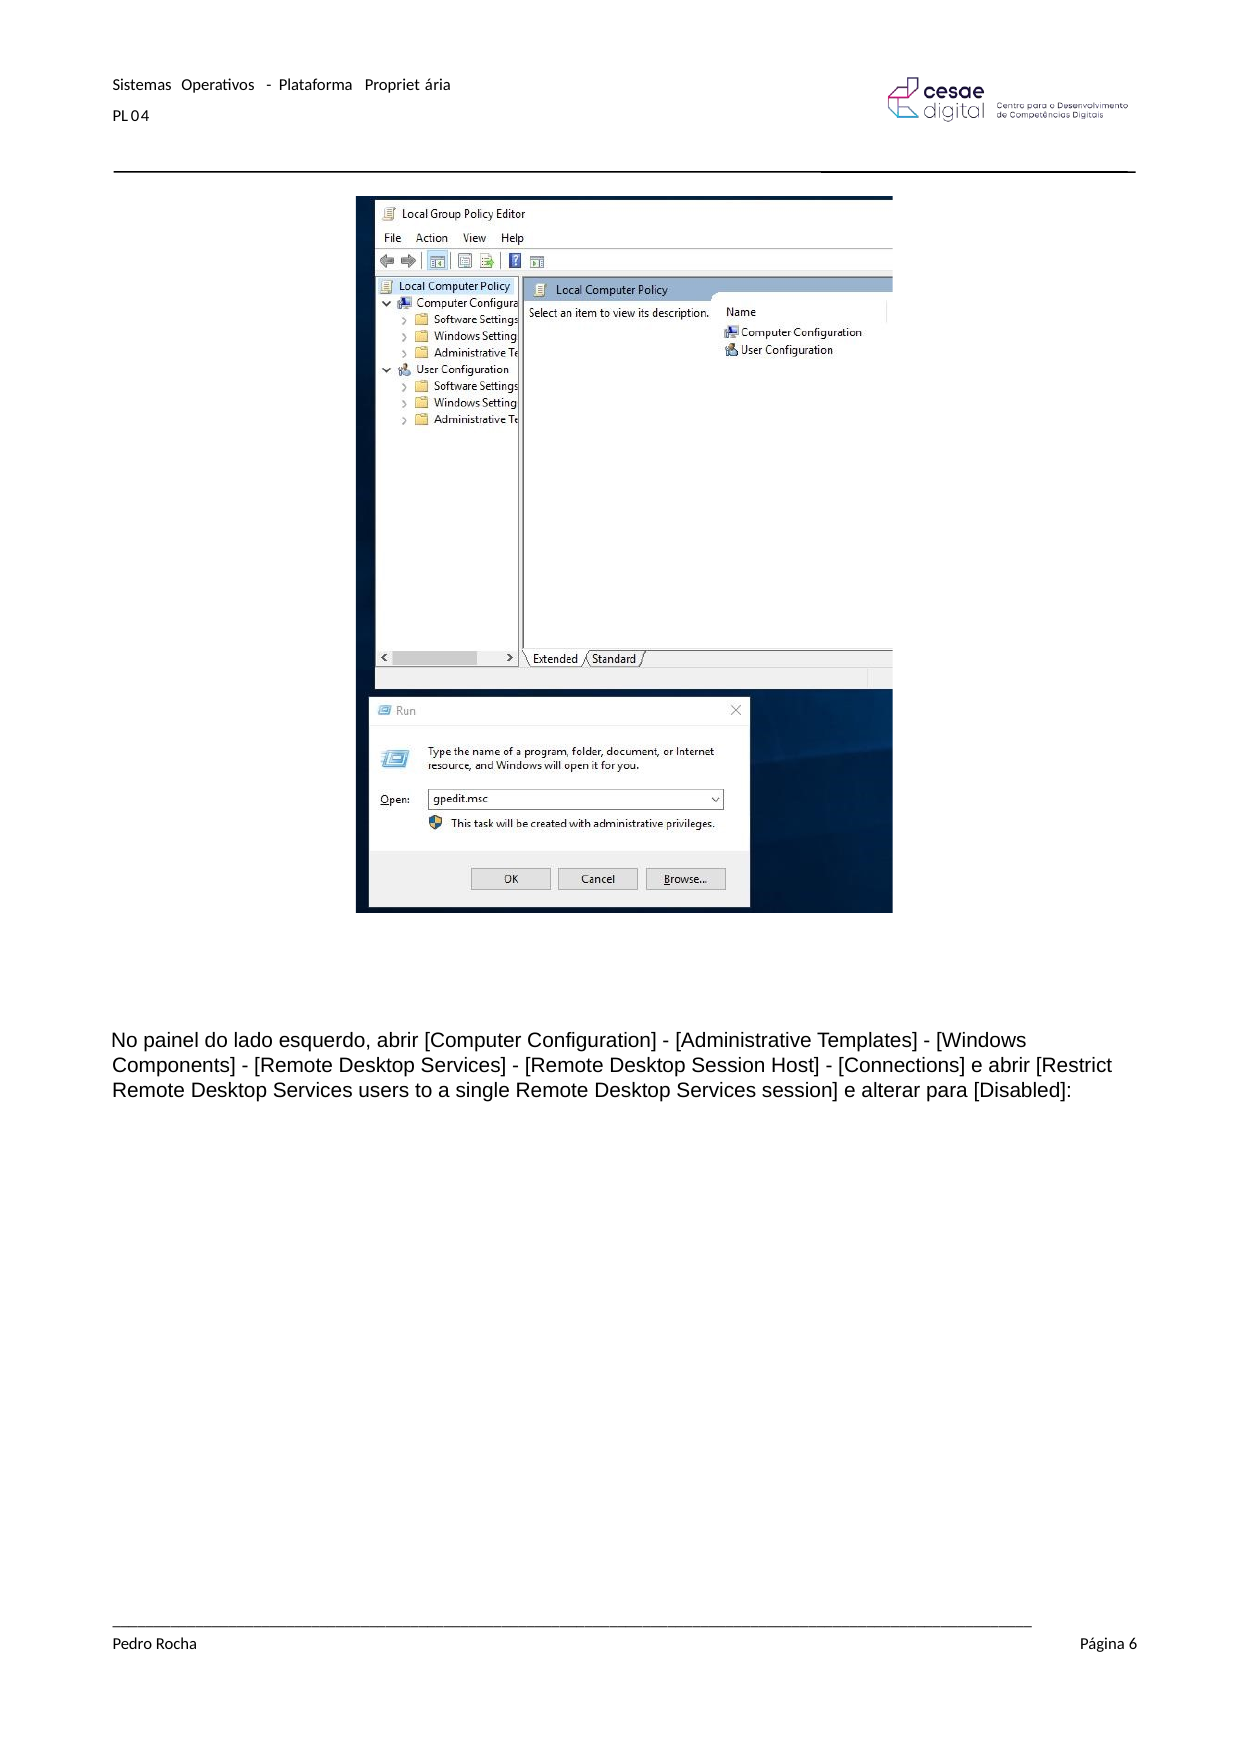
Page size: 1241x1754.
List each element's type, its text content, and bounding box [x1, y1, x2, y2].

picture [355, 196, 893, 913]
picture [871, 67, 1135, 138]
text No painel do lado esquerdo, abrir [Computer Configuration] - [Administrative Templates] - [Windows Components] - [Remote Desktop Services] - [Remote Desktop Session Host] - [Connections] e abrir [Restrict Remote Desktop Services users to a single Remote Desktop Services session] e alterar para [Disabled]: [111, 1028, 1137, 1102]
